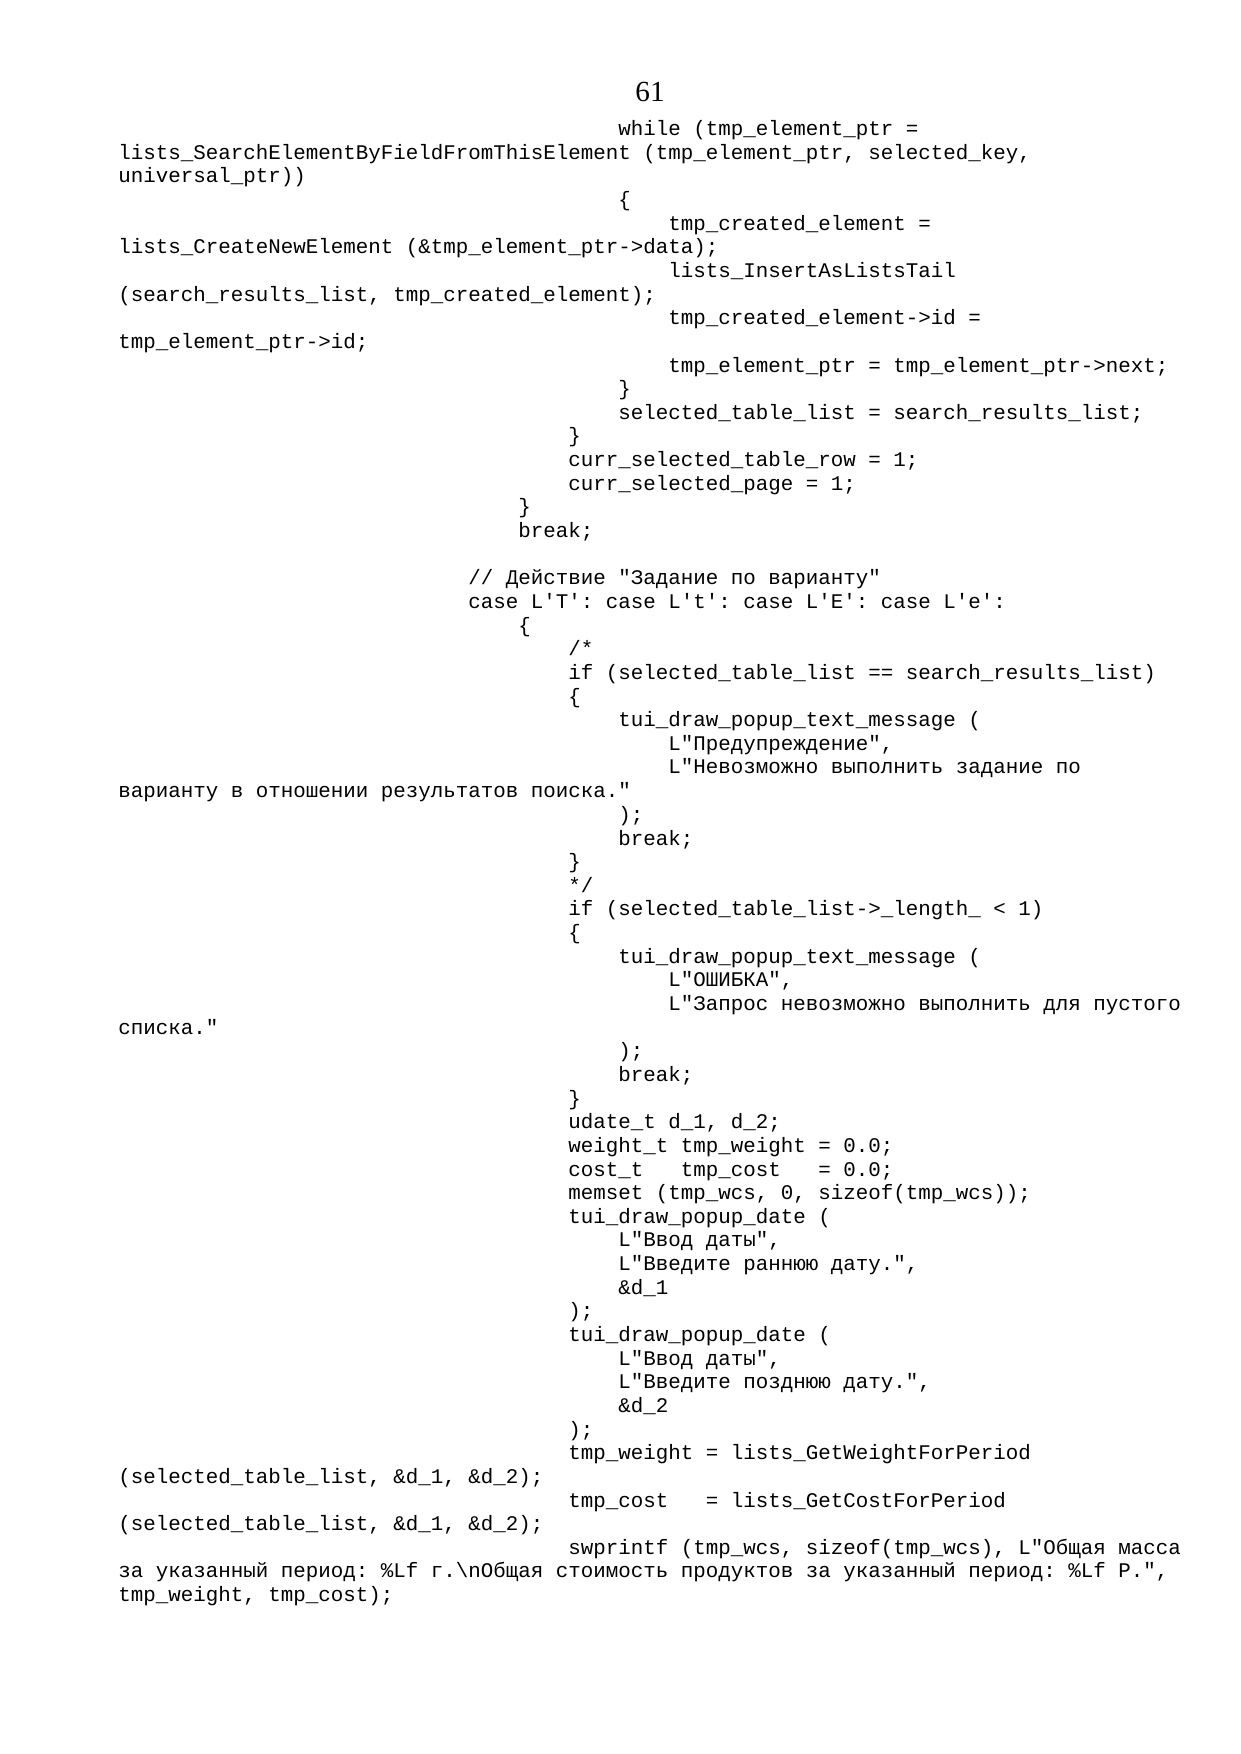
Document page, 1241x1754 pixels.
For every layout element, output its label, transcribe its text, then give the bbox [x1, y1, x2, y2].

text } [118, 1088, 1181, 1111]
text { [118, 686, 1181, 709]
text L"Предупреждение", [118, 733, 1181, 757]
text tmp_created_element->id = tmp_element_ptr->id; [118, 307, 1181, 354]
text udate_t d_1, d_2; [118, 1111, 1181, 1135]
text curr_selected_table_row = 1; [118, 449, 1181, 473]
text ); [118, 804, 1181, 827]
text L"Невозможно выполнить задание по варианту в отношении результатов поиска." [118, 757, 1181, 804]
text // Действие "Задание по варианту" [118, 567, 1181, 591]
text break; [118, 520, 1181, 544]
text */ [118, 875, 1181, 898]
text ); [118, 1040, 1181, 1064]
text &d_2 [118, 1395, 1181, 1419]
text ); [118, 1419, 1181, 1442]
text tui_draw_popup_text_message ( [118, 709, 1181, 733]
text lists_InsertAsListsTail (search_results_list, tmp_created_element); [118, 260, 1181, 307]
text { [118, 922, 1181, 946]
text L"ОШИБКА", [118, 969, 1181, 993]
text &d_1 [118, 1277, 1181, 1300]
text tmp_created_element = lists_CreateNewElement (&tmp_element_ptr->data); [118, 213, 1181, 260]
text if (selected_table_list->_length_ < 1) [118, 898, 1181, 922]
text break; [118, 827, 1181, 851]
text break; [118, 1064, 1181, 1088]
text } [118, 378, 1181, 402]
text tmp_cost = lists_GetCostForPeriod (selected_table_list, &d_1, &d_2); [118, 1489, 1181, 1537]
text curr_selected_page = 1; [118, 473, 1181, 496]
text L"Введите позднюю дату.", [118, 1371, 1181, 1395]
text L"Ввод даты", [118, 1229, 1181, 1253]
text case L'T': case L't': case L'Е': case L'е': [118, 591, 1181, 615]
text tui_draw_popup_text_message ( [118, 946, 1181, 969]
text { [118, 615, 1181, 638]
text selected_table_list = search_results_list; [118, 402, 1181, 426]
text while (tmp_element_ptr = lists_SearchElementByFieldFromThisElement (tmp_element_ptr, selected_key, universal_ptr)) [118, 118, 1181, 189]
text } [118, 851, 1181, 875]
text memset (tmp_wcs, 0, sizeof(tmp_wcs)); [118, 1182, 1181, 1206]
text } [118, 426, 1181, 449]
text tui_draw_popup_date ( [118, 1206, 1181, 1229]
text ); [118, 1300, 1181, 1324]
text { [118, 189, 1181, 213]
text if (selected_table_list == search_results_list) [118, 662, 1181, 686]
text L"Введите раннюю дату.", [118, 1253, 1181, 1277]
text L"Запрос невозможно выполнить для пустого списка." [118, 993, 1181, 1040]
text tmp_element_ptr = tmp_element_ptr->next; [118, 354, 1181, 378]
text tui_draw_popup_date ( [118, 1324, 1181, 1348]
text L"Ввод даты", [118, 1348, 1181, 1371]
text tmp_weight = lists_GetWeightForPeriod (selected_table_list, &d_1, &d_2); [118, 1442, 1181, 1489]
text cost_t tmp_cost = 0.0; [118, 1158, 1181, 1182]
text /* [118, 638, 1181, 662]
text swprintf (tmp_wcs, sizeof(tmp_wcs), L"Общая масса за указанный период: %Lf г.\nОбщая стоимость продуктов за указанный период: %Lf Р.", tmp_weight, tmp_cost); [118, 1537, 1181, 1608]
text weight_t tmp_weight = 0.0; [118, 1135, 1181, 1158]
text } [118, 496, 1181, 520]
